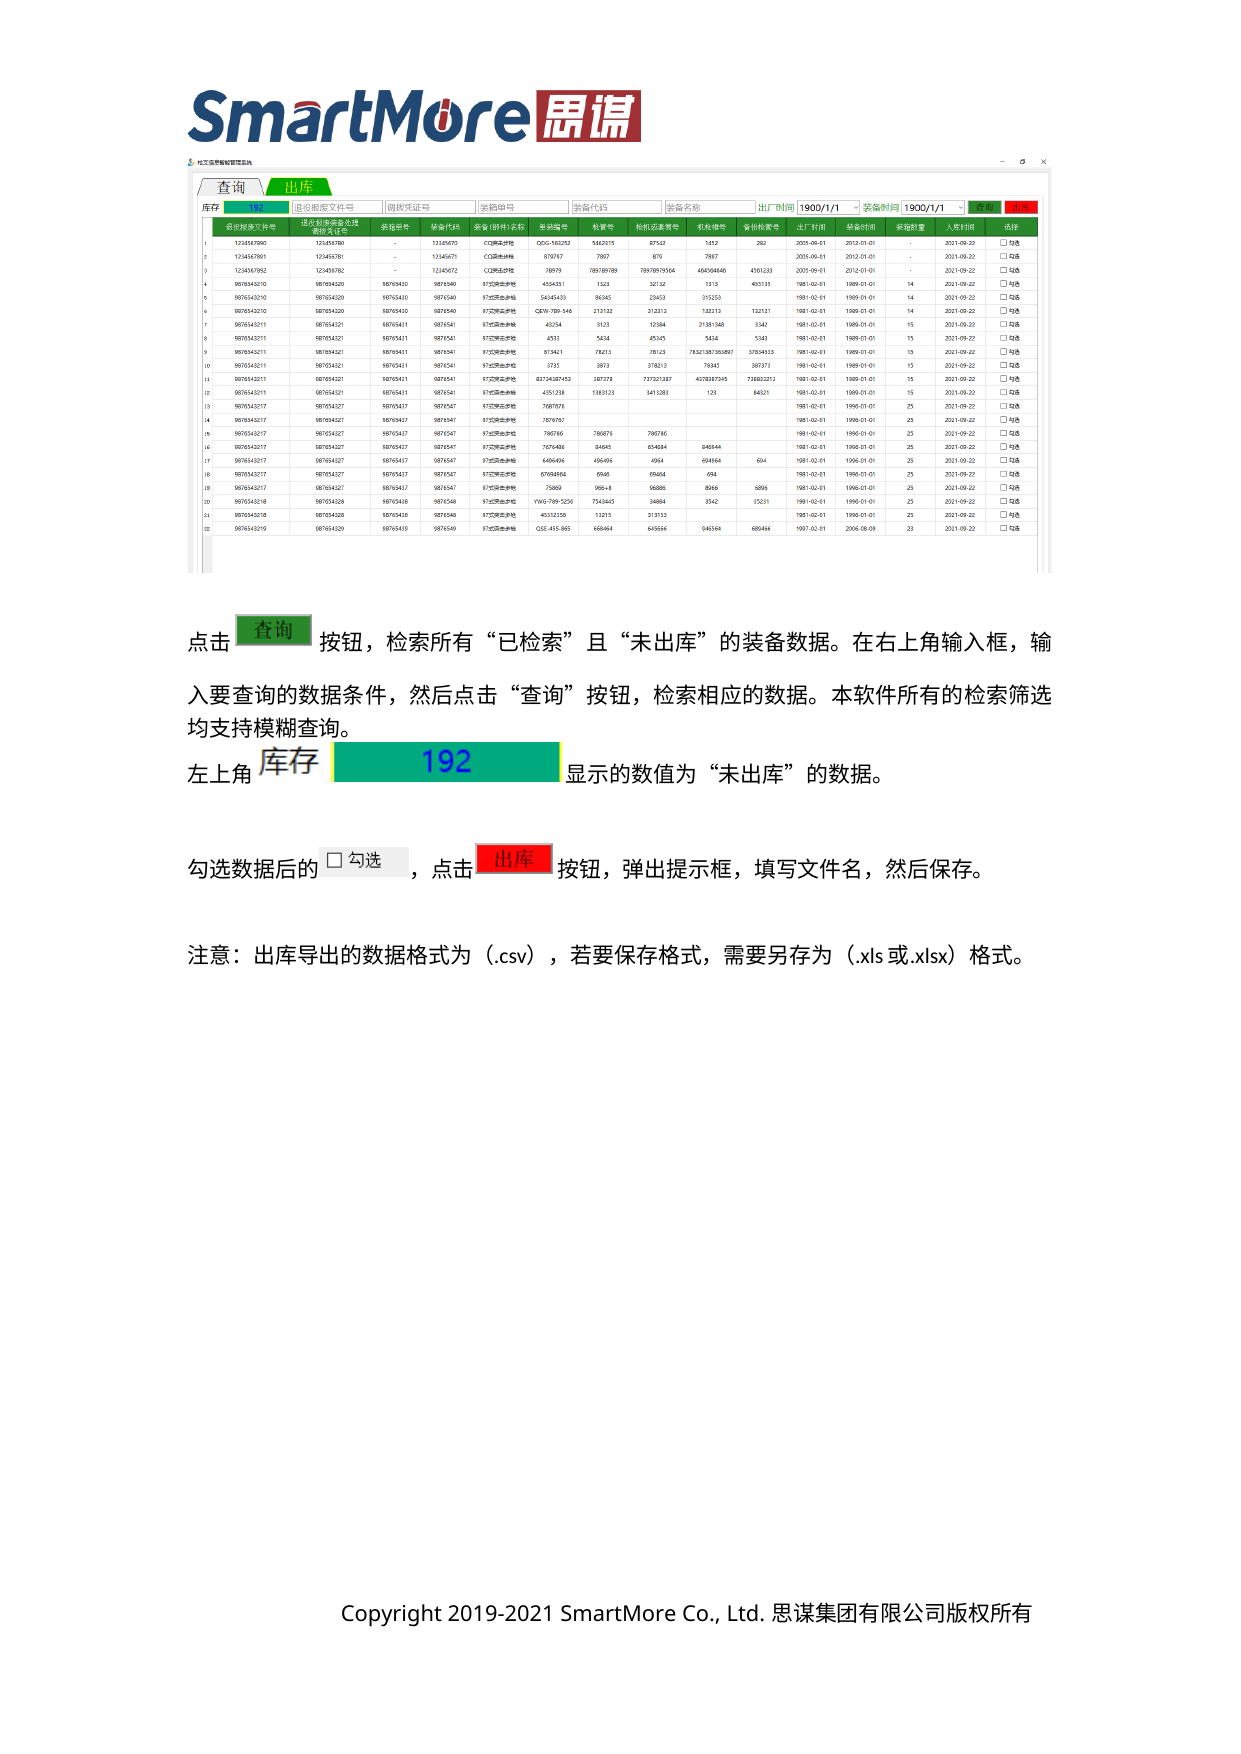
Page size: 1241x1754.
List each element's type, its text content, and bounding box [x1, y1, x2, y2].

picture [231, 612, 320, 651]
picture [187, 157, 1052, 573]
picture [474, 840, 558, 877]
text 注意：出库导出的数据格式为（.csv），若要保存格式，需要另存为（.xls或.xlsx）格式。 [187, 938, 1053, 970]
picture [318, 847, 409, 877]
picture [187, 90, 641, 142]
text 左上角显示的数值为“未出库”的数据。 [187, 743, 1053, 808]
text 点击按钮，检索所有“已检索”且“未出库”的装备数据。在右上角输入框，输入要查询的数据条件，然后点击“查询”按钮，检索相应的数据。本软件所有的检索筛选，均支持模糊查询。 [187, 613, 1053, 743]
picture [253, 742, 566, 782]
text 勾选数据后的，点击按钮，弹出提示框，填写文件名，然后保存。 [187, 840, 1053, 905]
